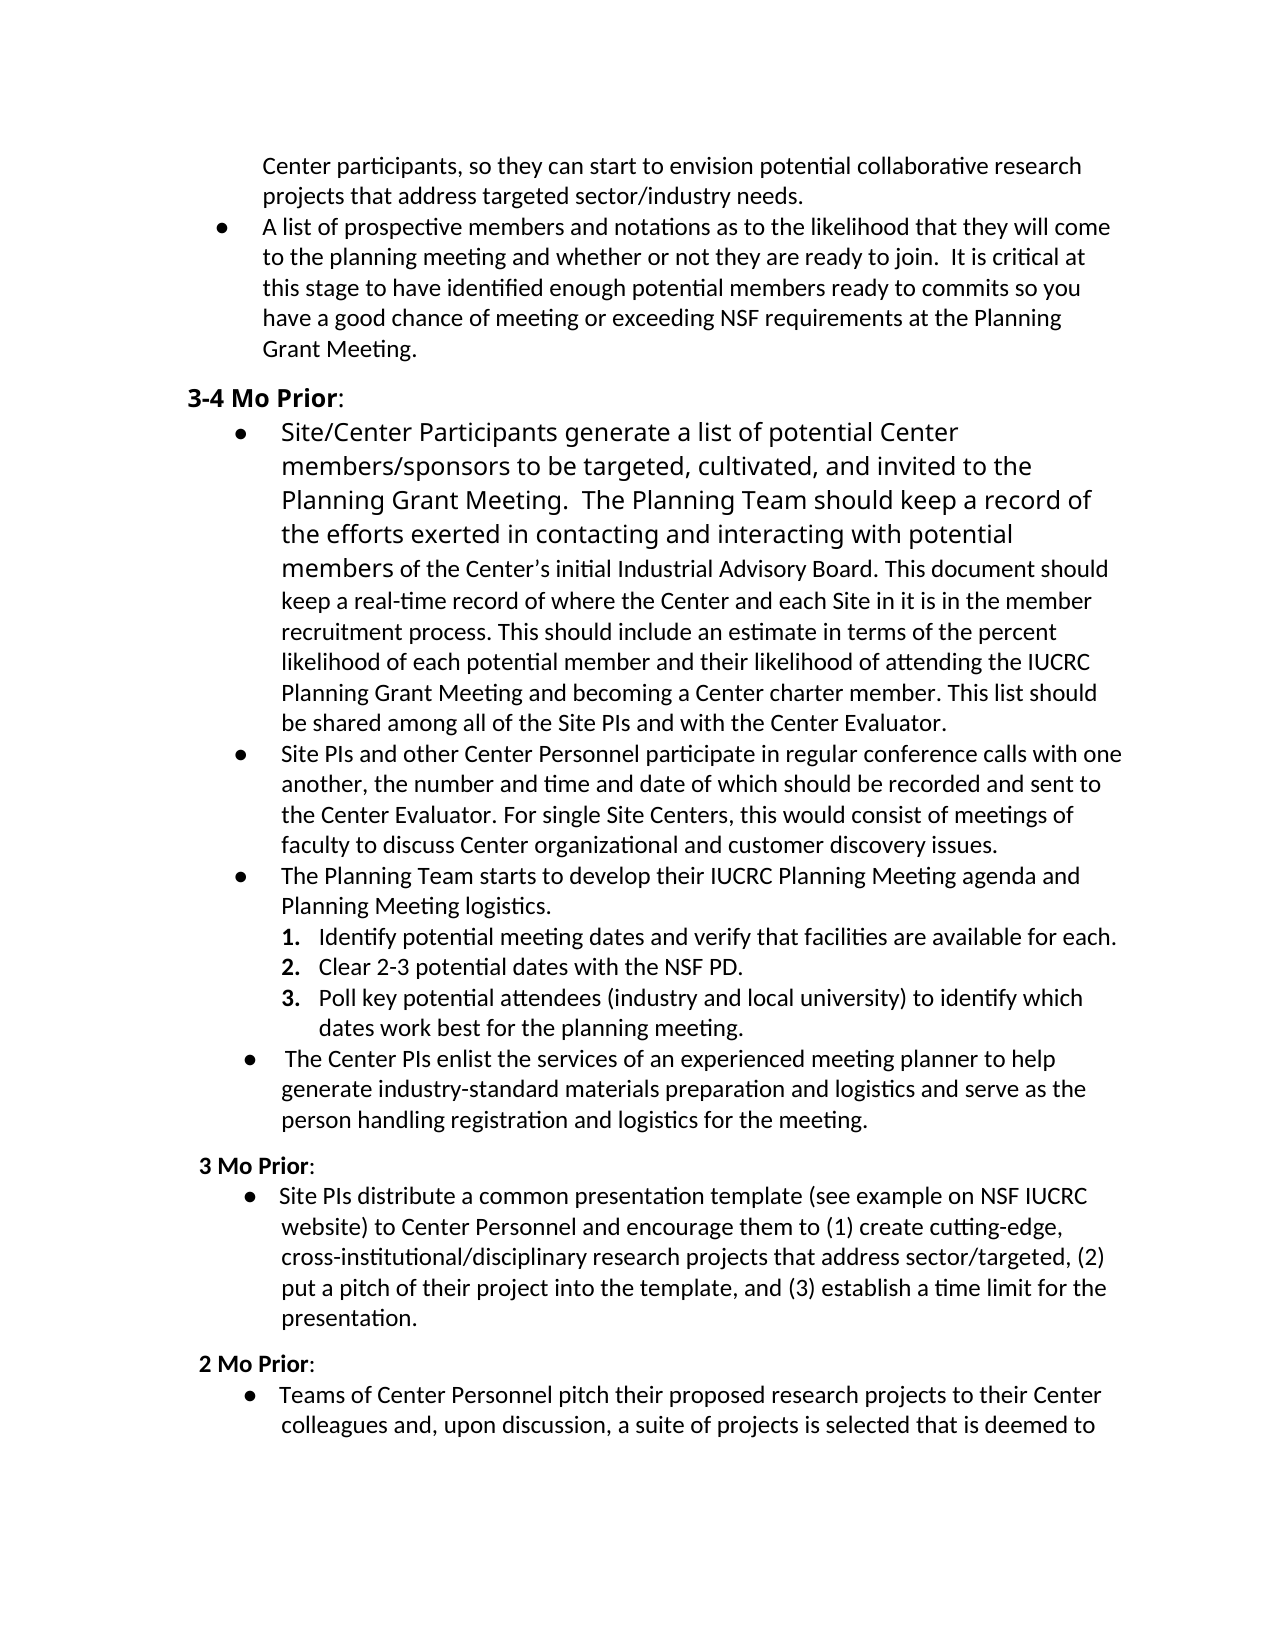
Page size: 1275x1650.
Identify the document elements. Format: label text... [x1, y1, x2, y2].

text • The Center PIs enlist the services of an experienced meeting planner to help generate industry-standard materials preparation and logistics and serve as the person handling registration and logistics for the meeting. [244, 1043, 1125, 1134]
text 2 Mo Prior: [187, 1348, 1125, 1379]
text • Site PIs distribute a common presentation template (see example on NSF IUCRC website) to Center Personnel and encourage them to (1) create cutting-edge, cross-institutional/disciplinary research projects that address sector/targeted, (2) put a pitch of their project into the template, and (3) establish a time limit for the presentation. [244, 1180, 1125, 1333]
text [216, 150, 1125, 211]
list Clear 2-3 potential dates with the NSF PD. [281, 951, 1125, 982]
list Identify potential meeting dates and verify that facilities are available for each. [281, 921, 1125, 951]
text • Site PIs and other Center Personnel participate in regular conference calls with one another, the number and time and date of which should be recorded and sent to the Center Evaluator. For single Site Centers, this would consist of meetings of faculty to discuss Center organizational and customer discovery issues. [234, 738, 1125, 860]
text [244, 1379, 1125, 1440]
text • Site/Center Participants generate a list of potential Center members/sponsors to be targeted, cultivated, and invited to the Planning Grant Meeting. The Planning Team should keep a record of the efforts exerted in contacting and interacting with potential members of the Center’s initial Industrial Advisory Board. This document should keep a real-time record of where the Center and each Site in it is in the member recruitment process. This should include an estimate in terms of the percent likelihood of each potential member and their likelihood of attending the IUCRC Planning Grant Meeting and becoming a Center charter member. This list should be shared among all of the Site PIs and with the Center Evaluator. [234, 415, 1125, 738]
list Poll key potential attendees (industry and local university) to identify which dates work best for the planning meeting. [281, 982, 1125, 1043]
text • A list of prospective members and notations as to the likelihood that they will come to the planning meeting and whether or not they are ready to join. It is critical at this stage to have identified enough potential members ready to commits so you have a good chance of meeting or exceeding NSF requirements at the Planning Grant Meeting. [216, 211, 1125, 364]
text 3 Mo Prior: [187, 1150, 1125, 1180]
text 3-4 Mo Prior: [187, 381, 1125, 415]
text • The Planning Team starts to develop their IUCRC Planning Meeting agenda and Planning Meeting logistics. [234, 860, 1125, 921]
